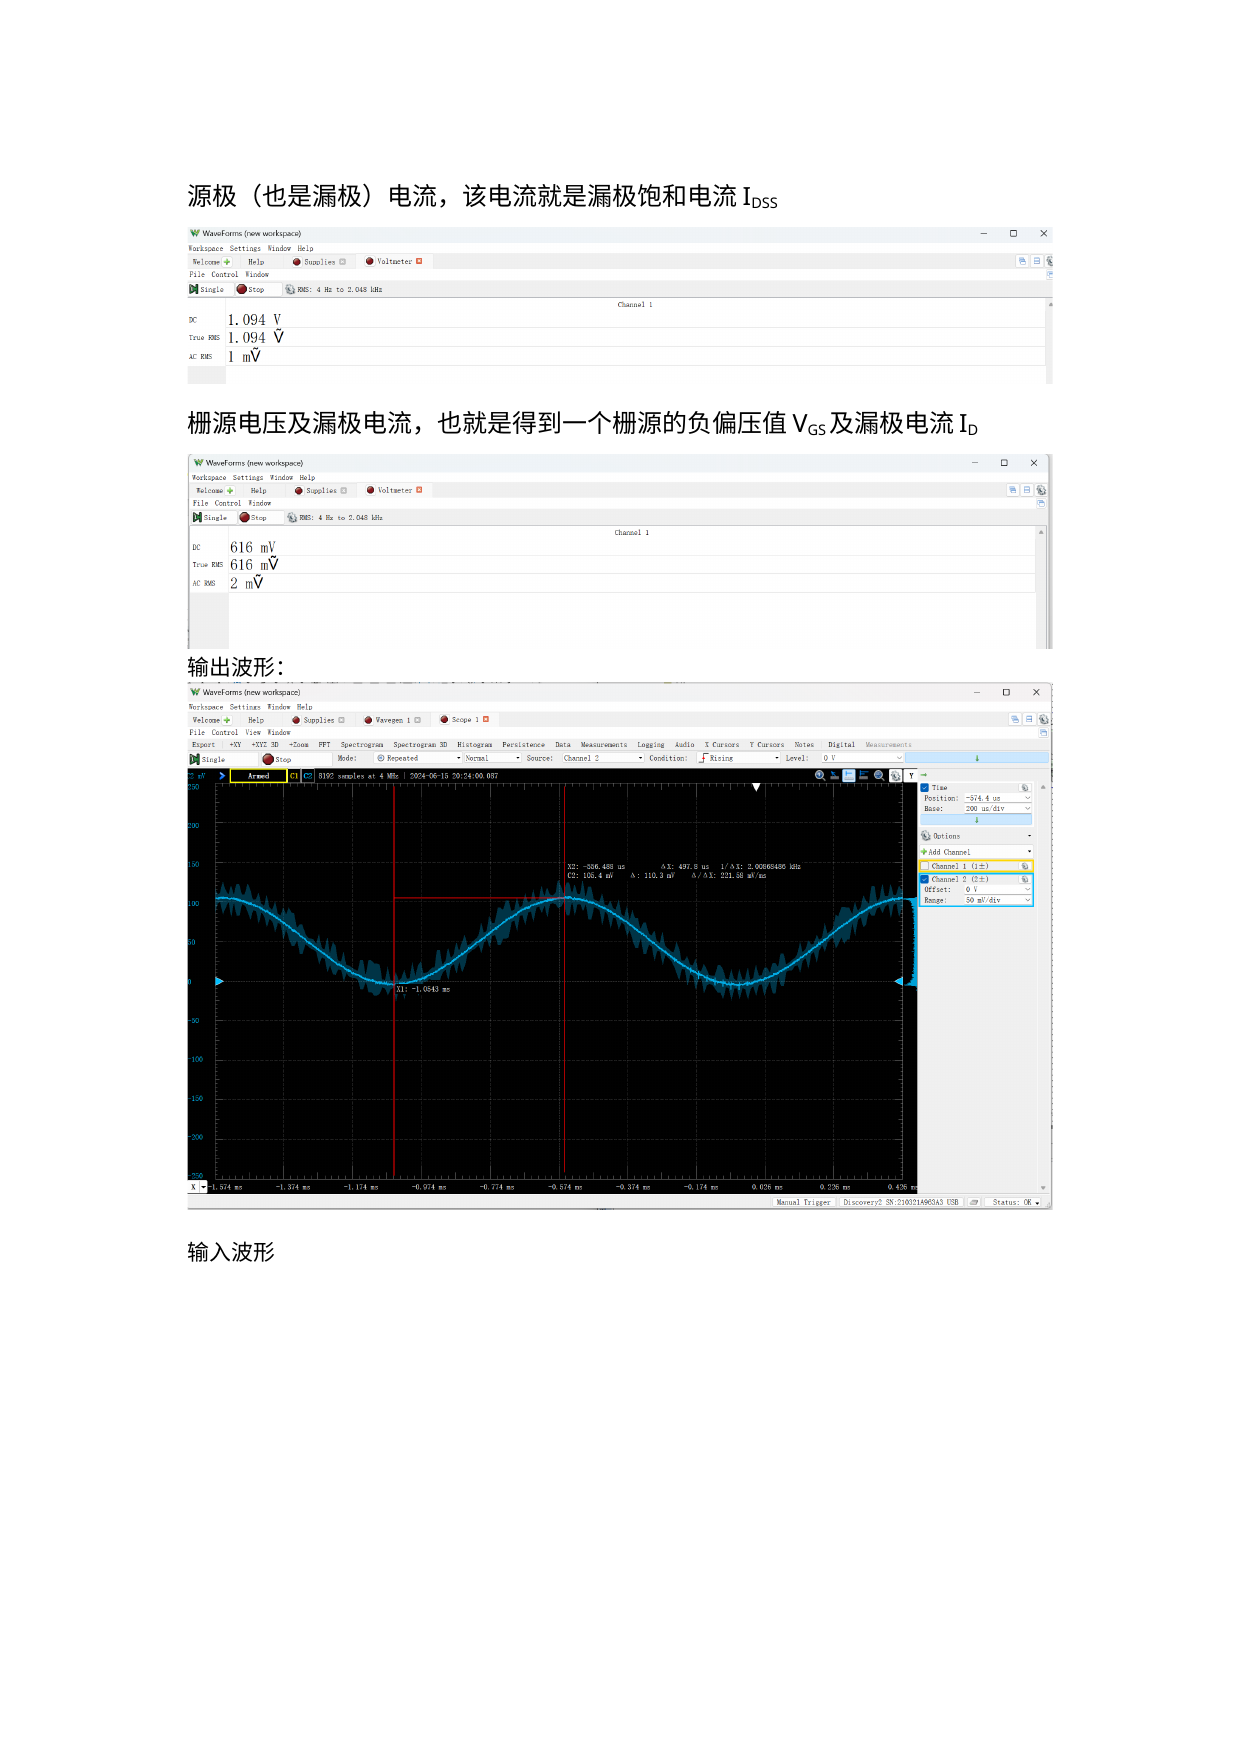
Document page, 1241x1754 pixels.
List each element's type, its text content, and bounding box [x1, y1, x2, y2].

text 输出波形： [187, 649, 1053, 682]
picture [187, 227, 1053, 384]
text 源极（也是漏极）电流，该电流就是漏极饱和电流IDSS [187, 162, 1053, 227]
text 输入波形 [187, 1234, 1053, 1267]
text 栅源电压及漏极电流，也就是得到一个栅源的负偏压值VGS及漏极电流ID [187, 389, 1053, 454]
picture [187, 454, 1053, 649]
picture [187, 682, 1053, 1210]
